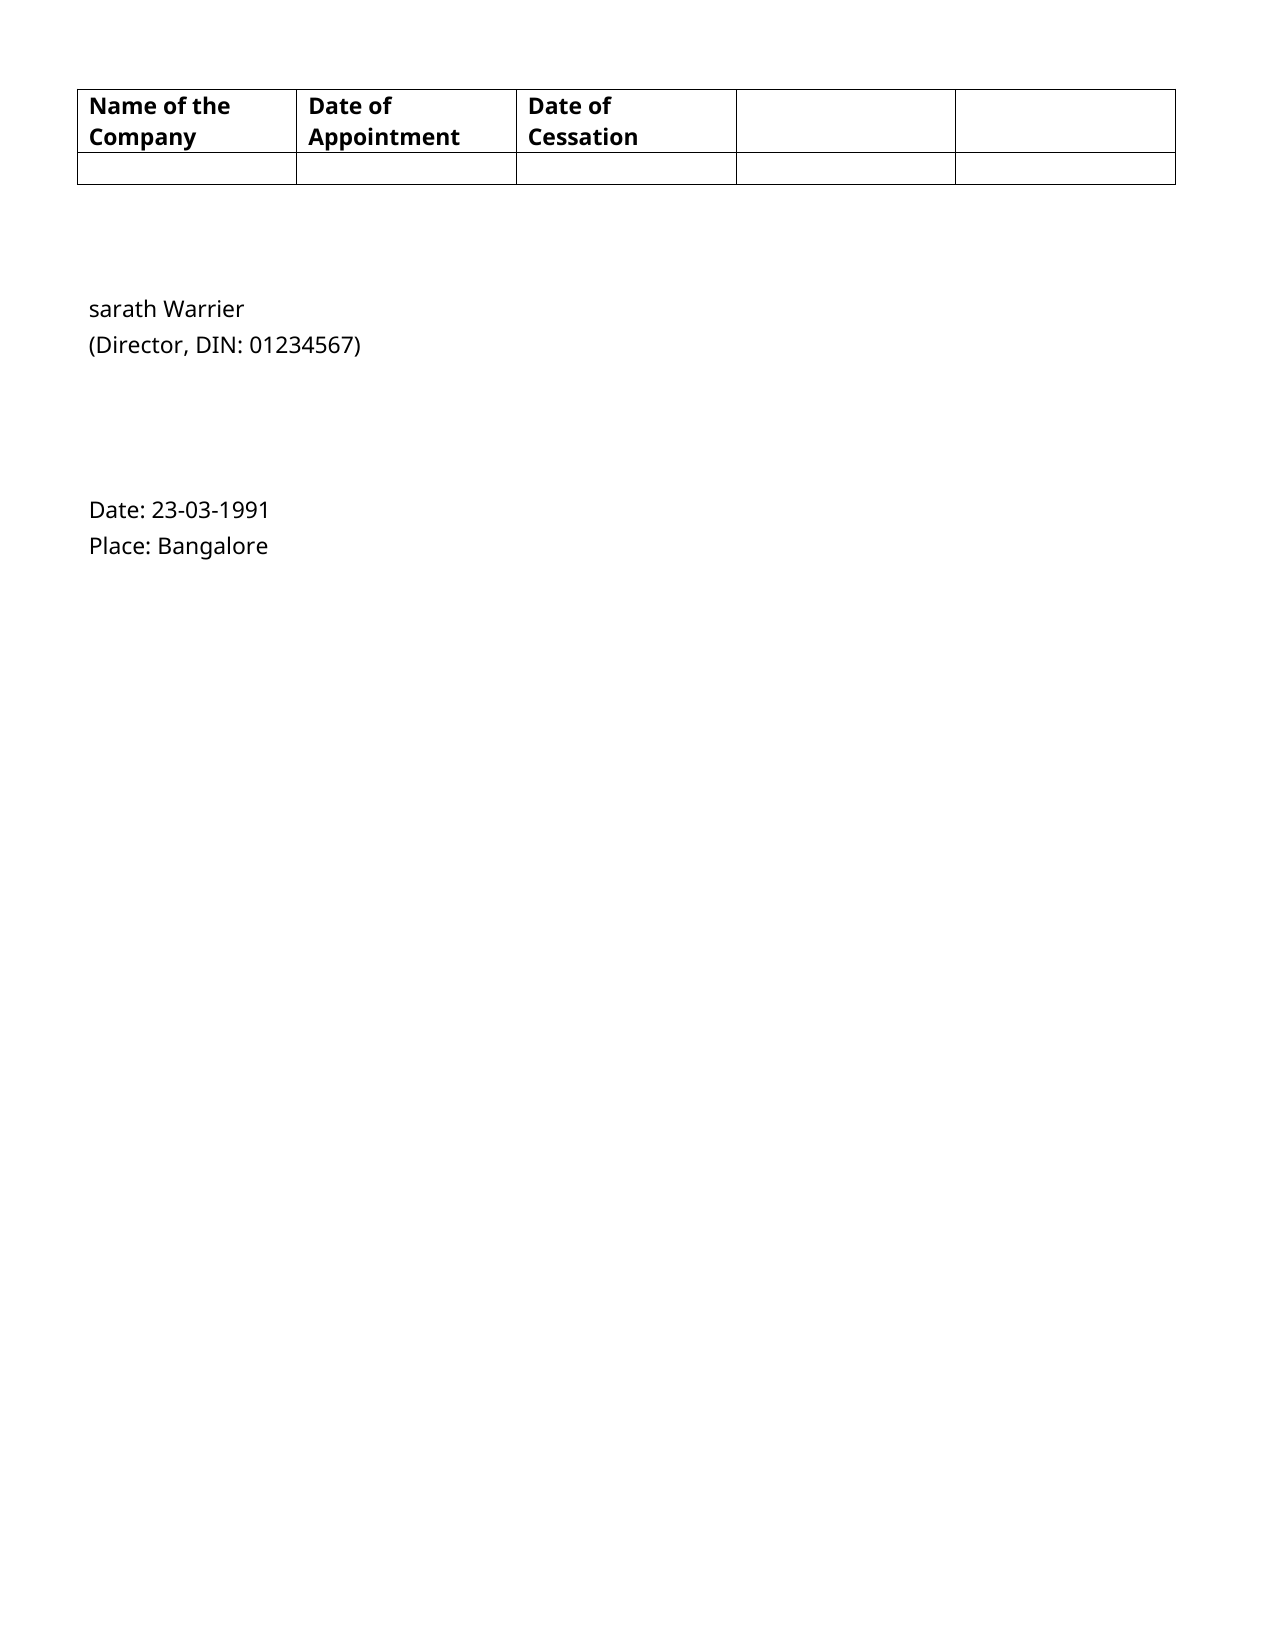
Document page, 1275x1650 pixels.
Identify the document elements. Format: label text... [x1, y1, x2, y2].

table_header Name of the Company [78, 90, 296, 152]
table_header [956, 90, 1175, 152]
table_header [737, 90, 955, 152]
table_cell [297, 153, 516, 184]
table_header Date of Cessation [517, 90, 736, 152]
table_cell [737, 153, 955, 184]
table_cell [517, 153, 736, 184]
table_cell [78, 153, 296, 184]
table_cell [956, 153, 1175, 184]
text sarath Warrier (Director, DIN: 01234567) [88, 185, 1186, 396]
text Date: 23-03-1991 Place: Bangalore [88, 422, 1186, 561]
table_header Date of Appointment [297, 90, 516, 152]
